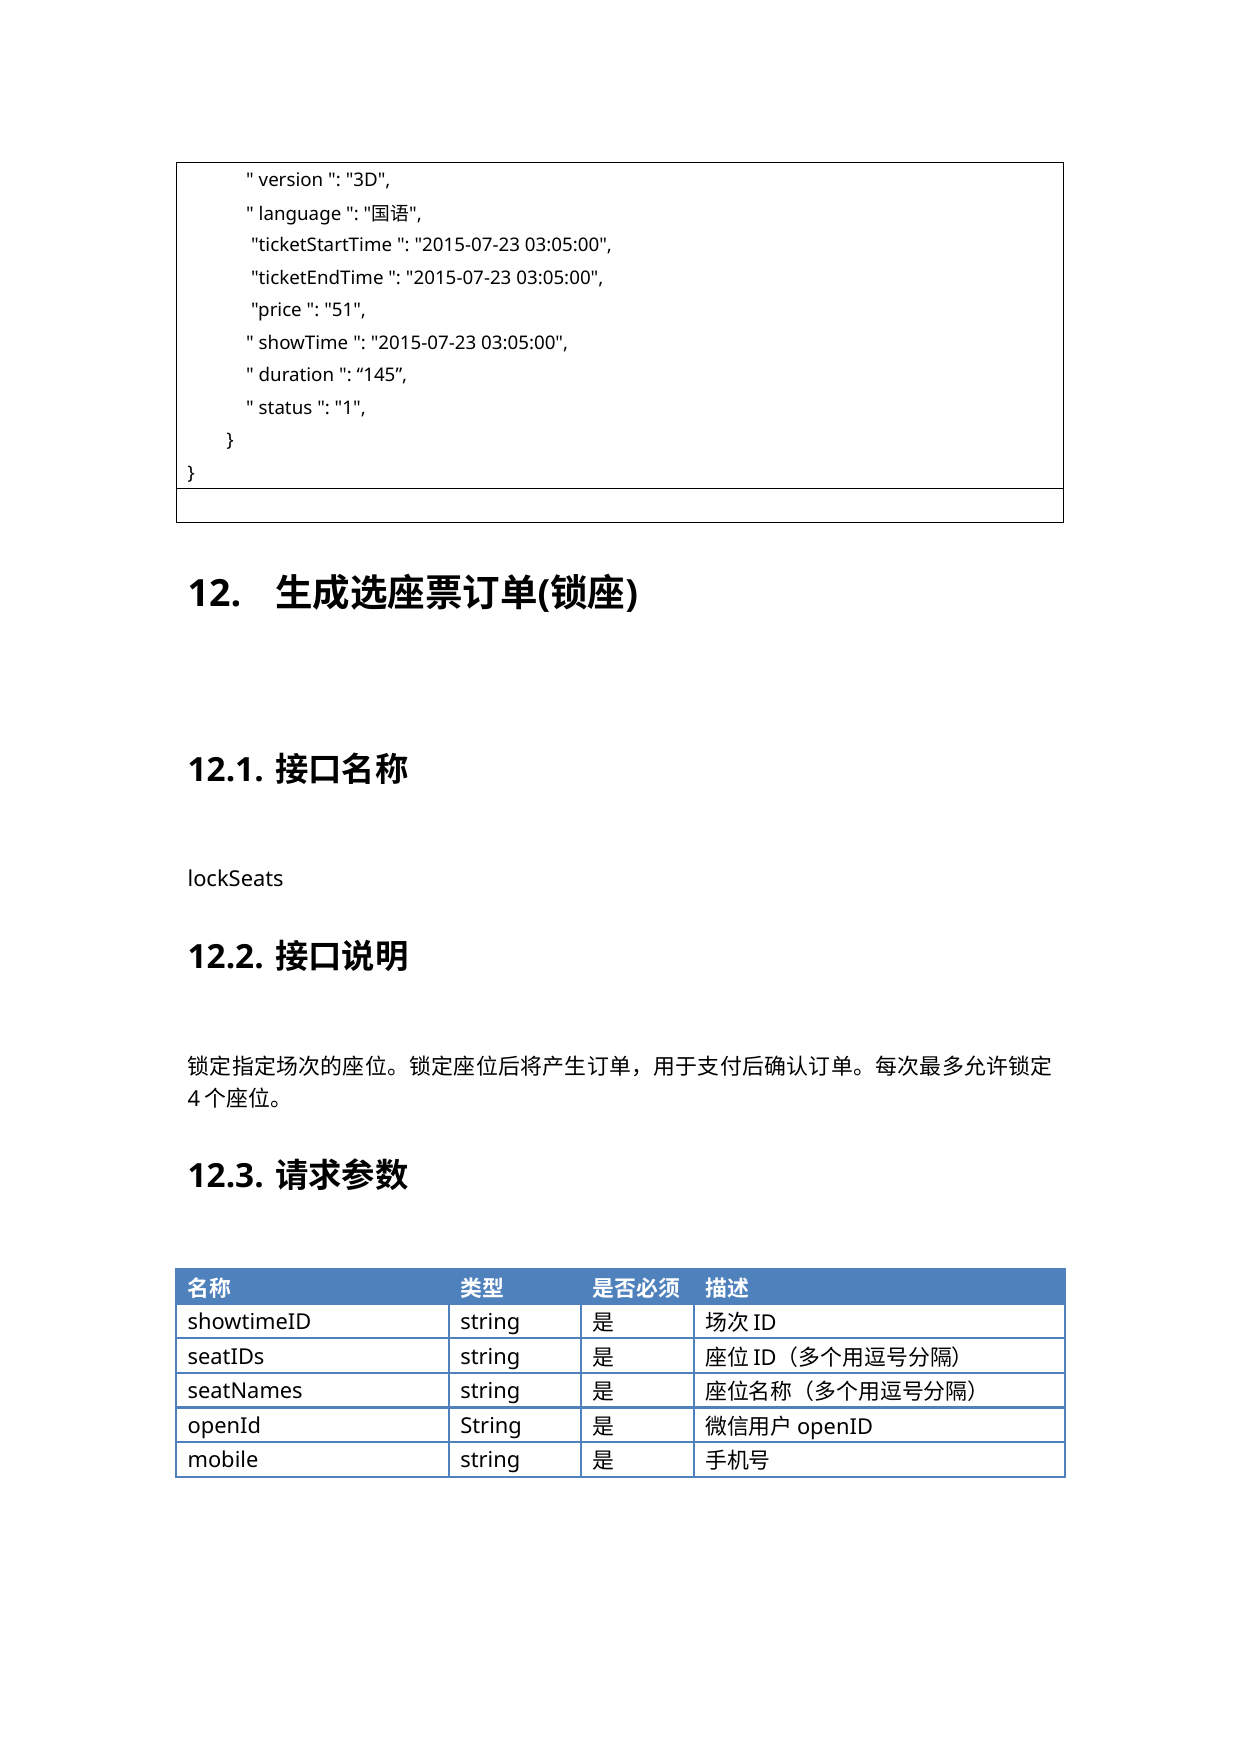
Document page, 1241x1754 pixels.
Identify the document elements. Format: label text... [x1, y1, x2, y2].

table_header 类型 [450, 1270, 580, 1303]
table_cell 是 [582, 1339, 693, 1372]
table_cell showtimeID [177, 1305, 448, 1337]
table_cell 是 [582, 1409, 693, 1441]
table_header 名称 [177, 1270, 448, 1303]
subtitle 生成选座票订单(锁座) [187, 558, 1053, 623]
subtitle 请求参数 [187, 1141, 1053, 1206]
table_cell string [450, 1443, 580, 1476]
table_cell openId [177, 1409, 448, 1441]
table_cell string [450, 1339, 580, 1372]
text lockSeats [187, 862, 1053, 894]
table_cell 是 [582, 1374, 693, 1406]
table_cell string [450, 1305, 580, 1337]
table_header 是否必须 [582, 1270, 693, 1303]
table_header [177, 163, 1063, 488]
table_cell seatIDs [177, 1339, 448, 1372]
table_cell 是 [582, 1305, 693, 1337]
subtitle 接口名称 [187, 734, 1053, 799]
table_cell seatNames [177, 1374, 448, 1406]
table_cell 座位ID（多个用逗号分隔） [695, 1339, 1064, 1372]
table_cell 微信用户openID [695, 1409, 1064, 1441]
table_cell [177, 489, 1063, 522]
table_cell string [450, 1374, 580, 1406]
table_cell 手机号 [695, 1443, 1064, 1476]
table_cell 场次ID [695, 1305, 1064, 1337]
table_cell 是 [582, 1443, 693, 1476]
subtitle 接口说明 [187, 921, 1053, 986]
table_cell 座位名称（多个用逗号分隔） [695, 1374, 1064, 1406]
text 锁定指定场次的座位。锁定座位后将产生订单，用于支付后确认订单。每次最多允许锁定4个座位。 [187, 1048, 1053, 1113]
table_cell mobile [177, 1443, 448, 1476]
table_cell String [450, 1409, 580, 1441]
table_header 描述 [695, 1270, 1064, 1303]
